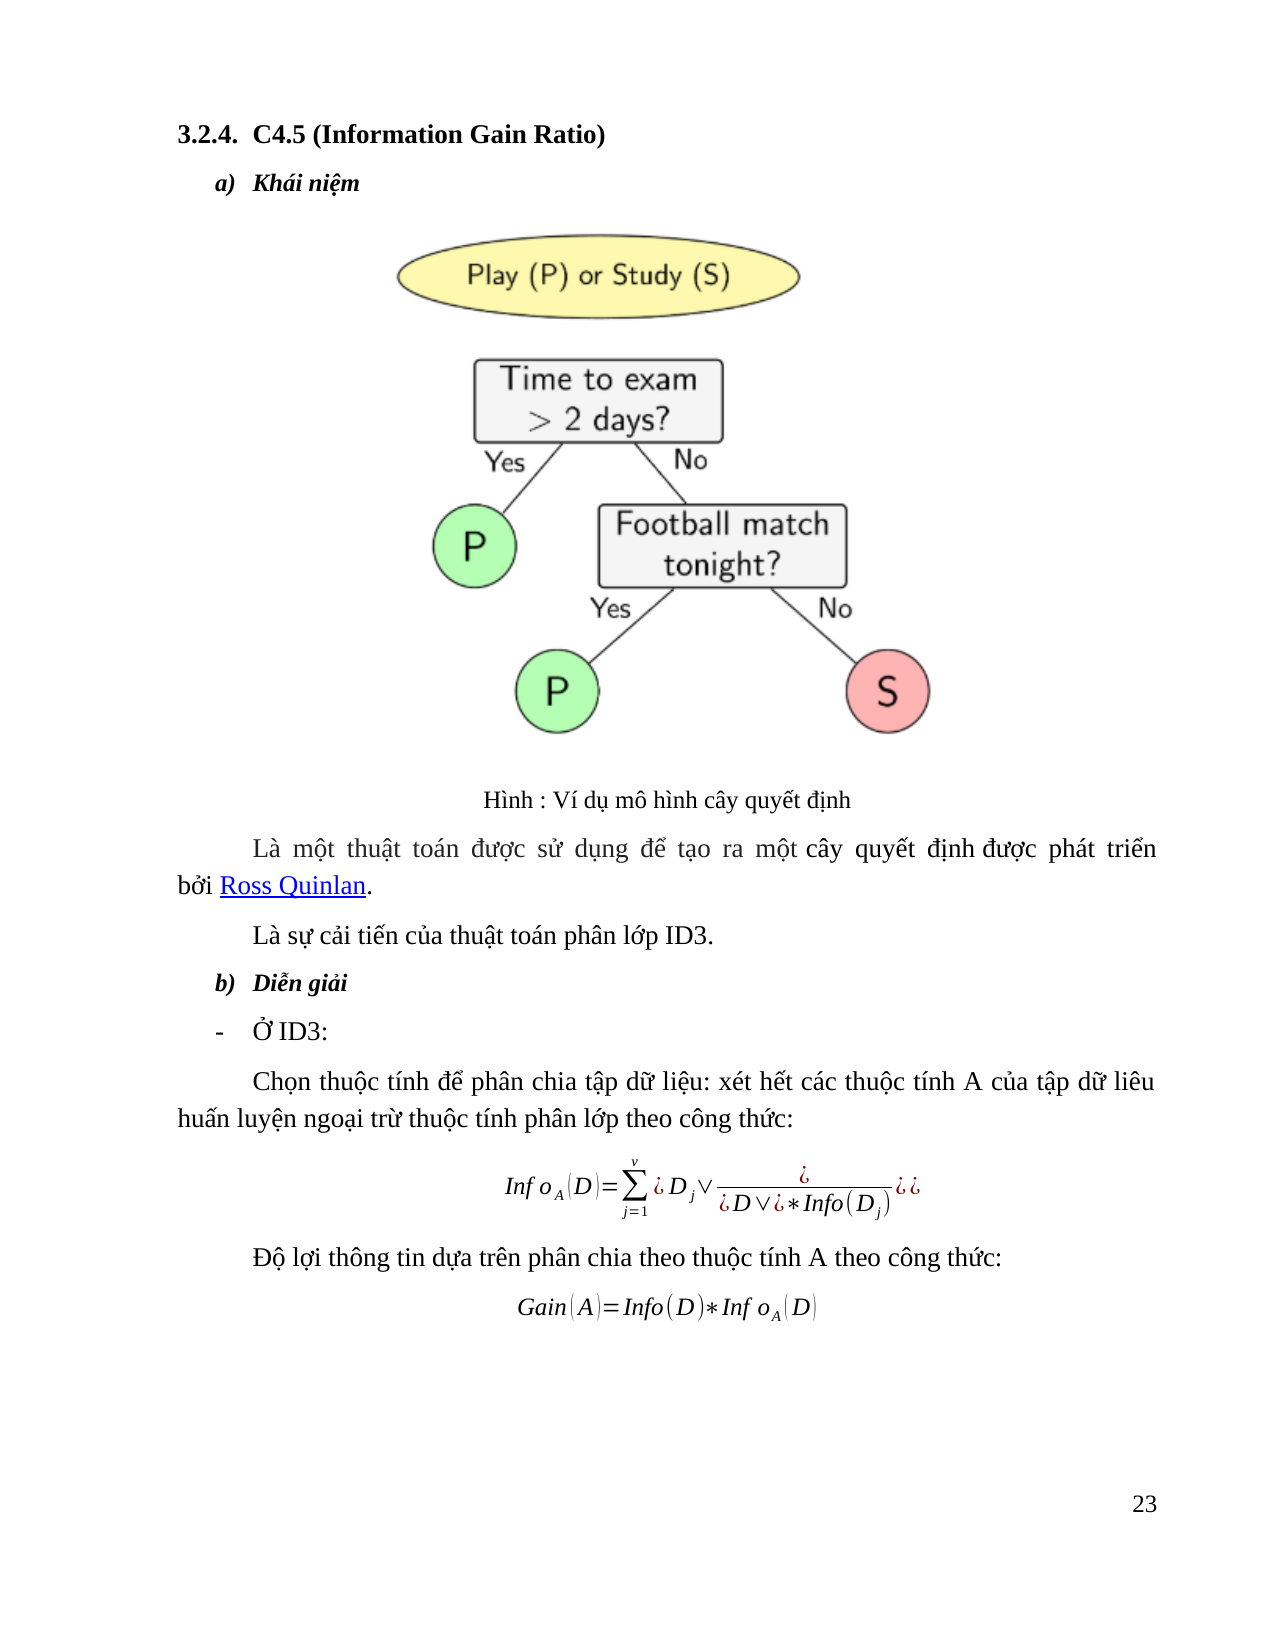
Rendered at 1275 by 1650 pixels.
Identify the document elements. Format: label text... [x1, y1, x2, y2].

list Là sự cải tiến của thuật toán phân lớp ID3. [237, 919, 1157, 950]
text C4.5 (Information Gain Ratio) [177, 118, 1157, 149]
list Độ lợi thông tin dựa trên phân chia theo thuộc tính A theo công thức: [237, 1241, 1157, 1272]
list Khái niệm [215, 168, 1157, 197]
picture [383, 215, 951, 767]
list Diễn giải [215, 968, 1157, 997]
list Ở ID3: [215, 1016, 1157, 1047]
list Hình : Ví dụ mô hình cây quyết định [177, 785, 1157, 813]
list Chọn thuộc tính để phân chia tập dữ liệu: xét hết các thuộc tính A của tập dữ liêu huấn luyện ngoại trừ thuộc tính phân lớp theo công thức: [177, 1065, 1157, 1134]
list Là một thuật toán được sử dụng để tạo ra một cây quyết định được phát triển bởi Ross Quinlan. [177, 832, 1157, 900]
